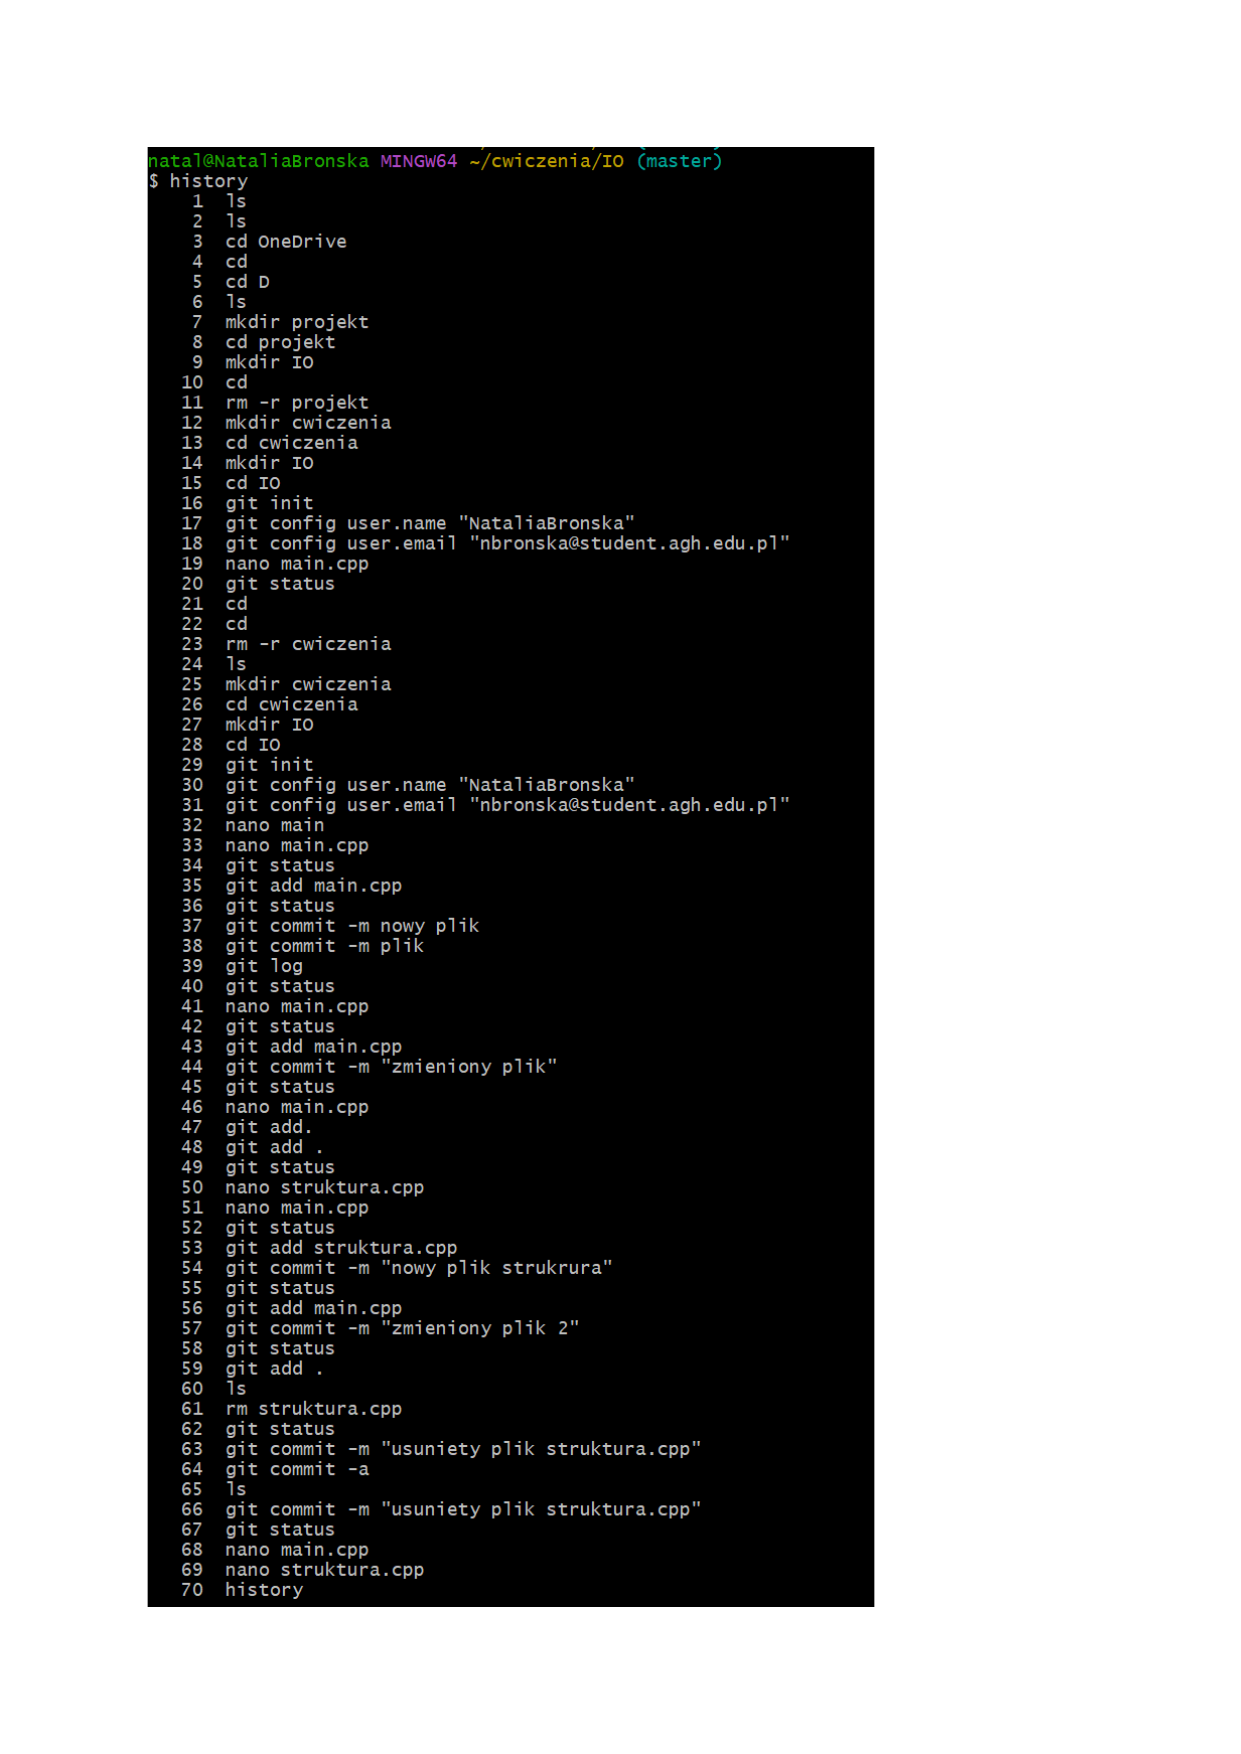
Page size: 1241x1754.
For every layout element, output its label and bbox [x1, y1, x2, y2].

picture [147, 147, 875, 1607]
